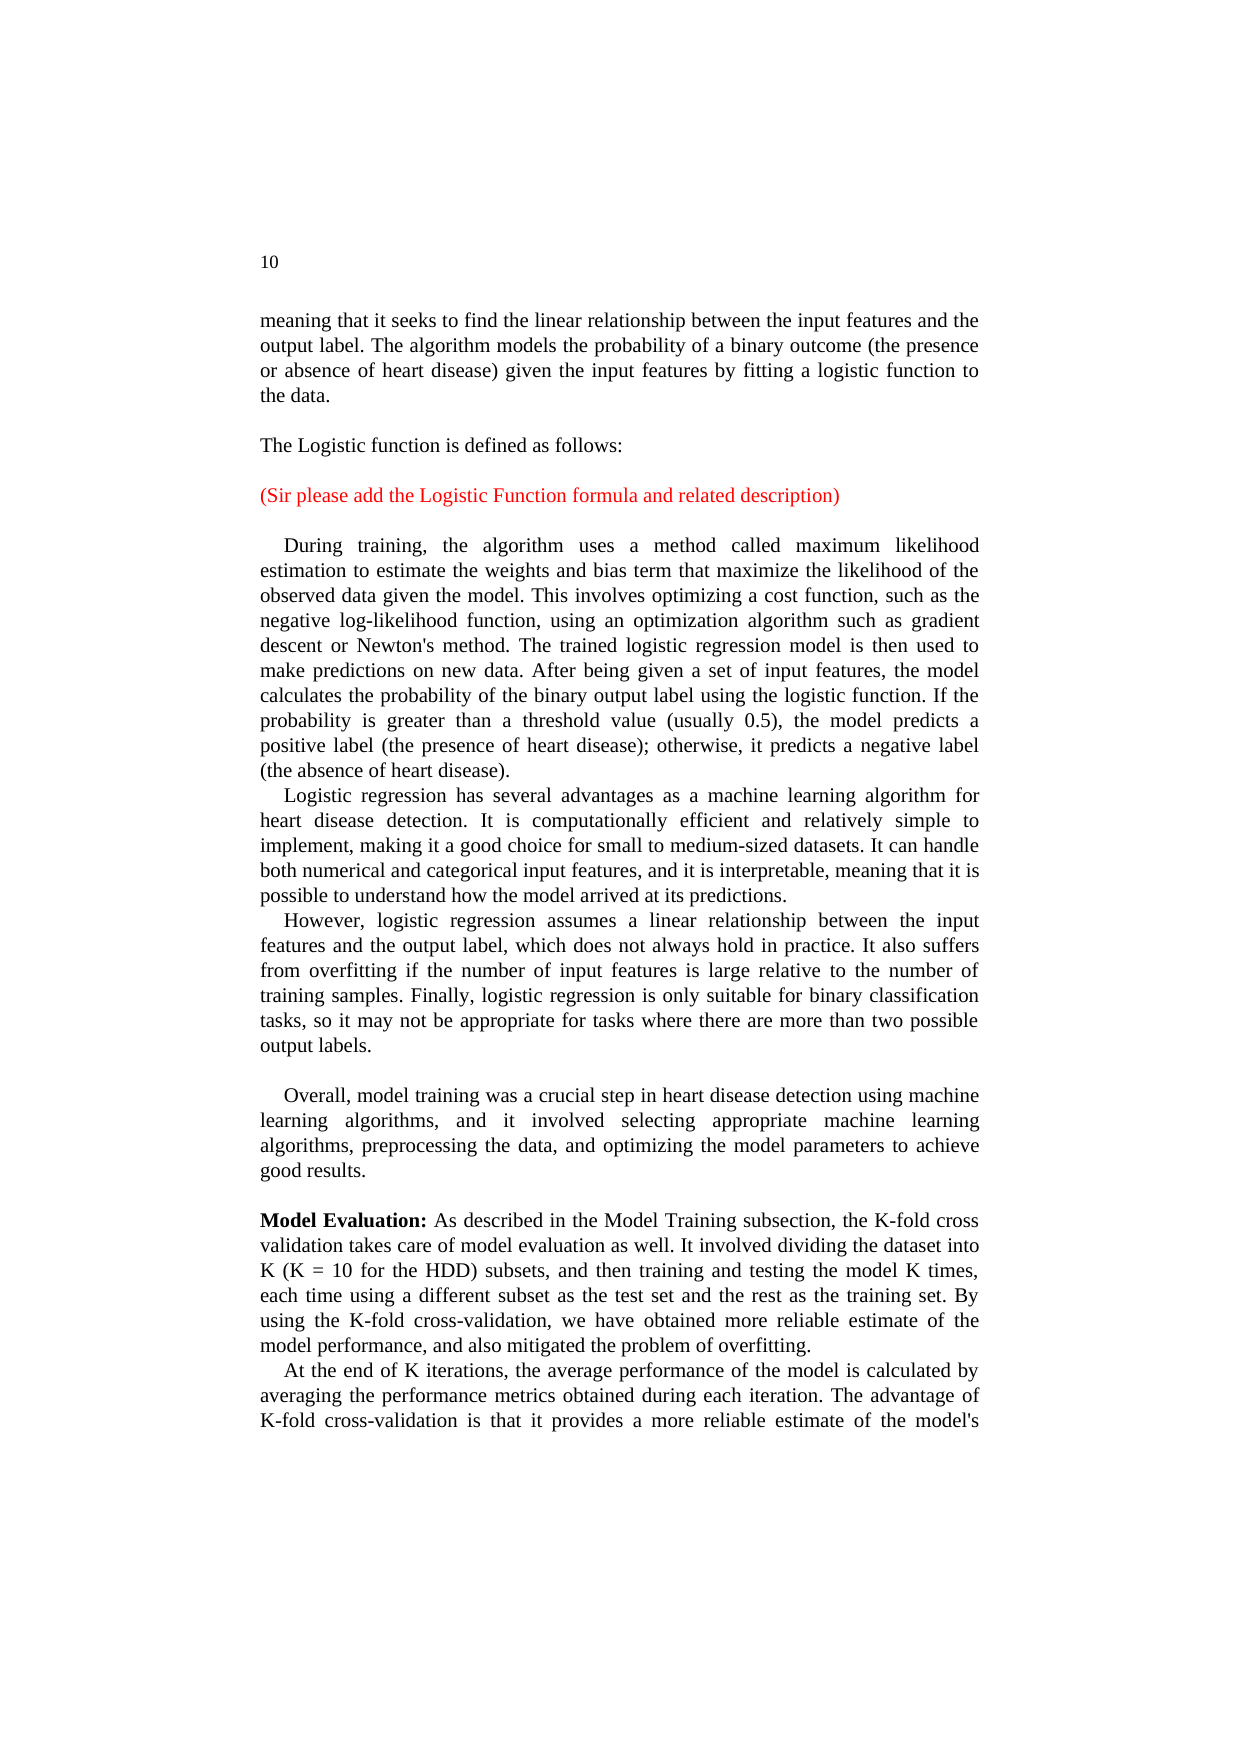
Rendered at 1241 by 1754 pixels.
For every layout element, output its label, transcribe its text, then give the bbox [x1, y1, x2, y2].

text Overall, model training was a crucial step in heart disease detection using machine learning algorithms, and it involved selecting appropriate machine learning algorithms, preprocessing the data, and optimizing the model parameters to achieve good results. [260, 1082, 980, 1182]
text However, logistic regression assumes a linear relationship between the input features and the output label, which does not always hold in practice. It also suffers from overfitting if the number of input features is large relative to the number of training samples. Finally, logistic regression is only suitable for binary classification tasks, so it may not be appropriate for tasks where there are more than two possible output labels. [260, 907, 980, 1057]
text Model Evaluation: As described in the Model Training subsection, the K-fold cross validation takes care of model evaluation as well. It involved dividing the dataset into K (K = 10 for the HDD) subsets, and then training and testing the model K times, each time using a different subset as the test set and the rest as the training set. By using the K-fold cross-validation, we have obtained more reliable estimate of the model performance, and also mitigated the problem of overfitting. [260, 1207, 980, 1357]
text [260, 307, 980, 407]
text (Sir please add the Logistic Function formula and related description) [260, 482, 980, 507]
text Logistic regression has several advantages as a machine learning algorithm for heart disease detection. It is computationally efficient and relatively simple to implement, making it a good choice for small to medium-sized datasets. It can handle both numerical and categorical input features, and it is interpretable, meaning that it is possible to understand how the model arrived at its predictions. [260, 782, 980, 907]
text The Logistic function is defined as follows: [260, 432, 980, 457]
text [260, 1357, 980, 1432]
text During training, the algorithm uses a method called maximum likelihood estimation to estimate the weights and bias term that maximize the likelihood of the observed data given the model. This involves optimizing a cost function, such as the negative log-likelihood function, using an optimization algorithm such as gradient descent or Newton's method. The trained logistic regression model is then used to make predictions on new data. After being given a set of input features, the model calculates the probability of the binary output label using the logistic function. If the probability is greater than a threshold value (usually 0.5), the model predicts a positive label (the presence of heart disease); otherwise, it predicts a negative label (the absence of heart disease). [260, 532, 980, 782]
